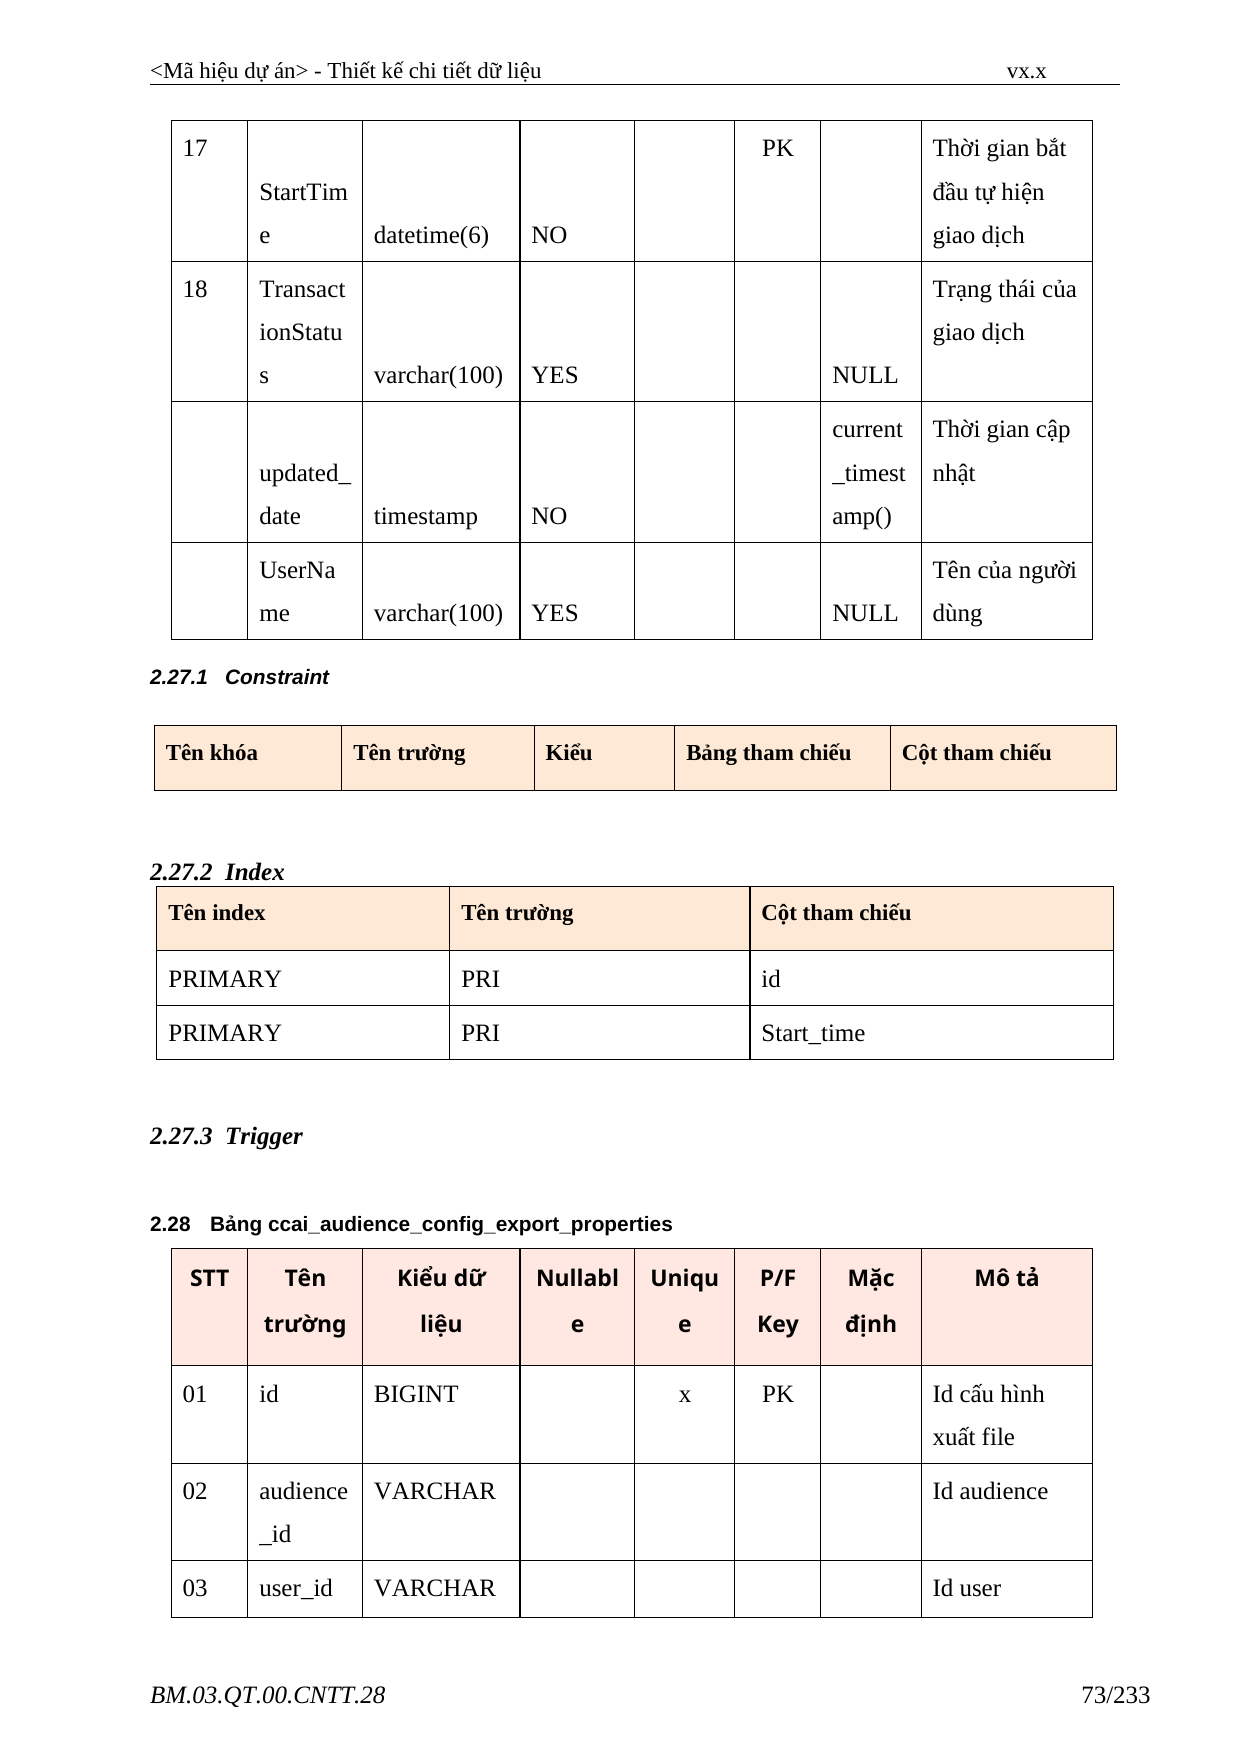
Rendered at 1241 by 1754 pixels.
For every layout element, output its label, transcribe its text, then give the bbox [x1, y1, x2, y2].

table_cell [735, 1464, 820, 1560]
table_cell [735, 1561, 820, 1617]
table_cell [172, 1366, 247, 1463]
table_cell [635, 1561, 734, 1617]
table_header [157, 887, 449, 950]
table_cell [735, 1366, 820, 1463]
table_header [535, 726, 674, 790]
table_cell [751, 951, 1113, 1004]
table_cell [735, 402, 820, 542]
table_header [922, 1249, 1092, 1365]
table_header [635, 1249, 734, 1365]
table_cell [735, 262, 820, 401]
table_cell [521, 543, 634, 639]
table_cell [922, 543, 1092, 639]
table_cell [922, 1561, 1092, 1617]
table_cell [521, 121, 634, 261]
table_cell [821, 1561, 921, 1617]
subtitle Bảng ccai_audience_config_export_properties [150, 1211, 1120, 1235]
subtitle Index [150, 857, 1120, 886]
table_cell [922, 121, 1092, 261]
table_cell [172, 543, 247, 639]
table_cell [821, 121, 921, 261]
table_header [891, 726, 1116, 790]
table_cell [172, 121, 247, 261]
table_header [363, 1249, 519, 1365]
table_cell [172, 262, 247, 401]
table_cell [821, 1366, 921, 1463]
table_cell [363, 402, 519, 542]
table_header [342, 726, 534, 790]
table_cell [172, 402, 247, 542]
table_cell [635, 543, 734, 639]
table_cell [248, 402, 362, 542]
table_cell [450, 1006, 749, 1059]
subtitle Trigger [150, 1121, 1120, 1150]
subtitle Constraint [150, 665, 1120, 689]
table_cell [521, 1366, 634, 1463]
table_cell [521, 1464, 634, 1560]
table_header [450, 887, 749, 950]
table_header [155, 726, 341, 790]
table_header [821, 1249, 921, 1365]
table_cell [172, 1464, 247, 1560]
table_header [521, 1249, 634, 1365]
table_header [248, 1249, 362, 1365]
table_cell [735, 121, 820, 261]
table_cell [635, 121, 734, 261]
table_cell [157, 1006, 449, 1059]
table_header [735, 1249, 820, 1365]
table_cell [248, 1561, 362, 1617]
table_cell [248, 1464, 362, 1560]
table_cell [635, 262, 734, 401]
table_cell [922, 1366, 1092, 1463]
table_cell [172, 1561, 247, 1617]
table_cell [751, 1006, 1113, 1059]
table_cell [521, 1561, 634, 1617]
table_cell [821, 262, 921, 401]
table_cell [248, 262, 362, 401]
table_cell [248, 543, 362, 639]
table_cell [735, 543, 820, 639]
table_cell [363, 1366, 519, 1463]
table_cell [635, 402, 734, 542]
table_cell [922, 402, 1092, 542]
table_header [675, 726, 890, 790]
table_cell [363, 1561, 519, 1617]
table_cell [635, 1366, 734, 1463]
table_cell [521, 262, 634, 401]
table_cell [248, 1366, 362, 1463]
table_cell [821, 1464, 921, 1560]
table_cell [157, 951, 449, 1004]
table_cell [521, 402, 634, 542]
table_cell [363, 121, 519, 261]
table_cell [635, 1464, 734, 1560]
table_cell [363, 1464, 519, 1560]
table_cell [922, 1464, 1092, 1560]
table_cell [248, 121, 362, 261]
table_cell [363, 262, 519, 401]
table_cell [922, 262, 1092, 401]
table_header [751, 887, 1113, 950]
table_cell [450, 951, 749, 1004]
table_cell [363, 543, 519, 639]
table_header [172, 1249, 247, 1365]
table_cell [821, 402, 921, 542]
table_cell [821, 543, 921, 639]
